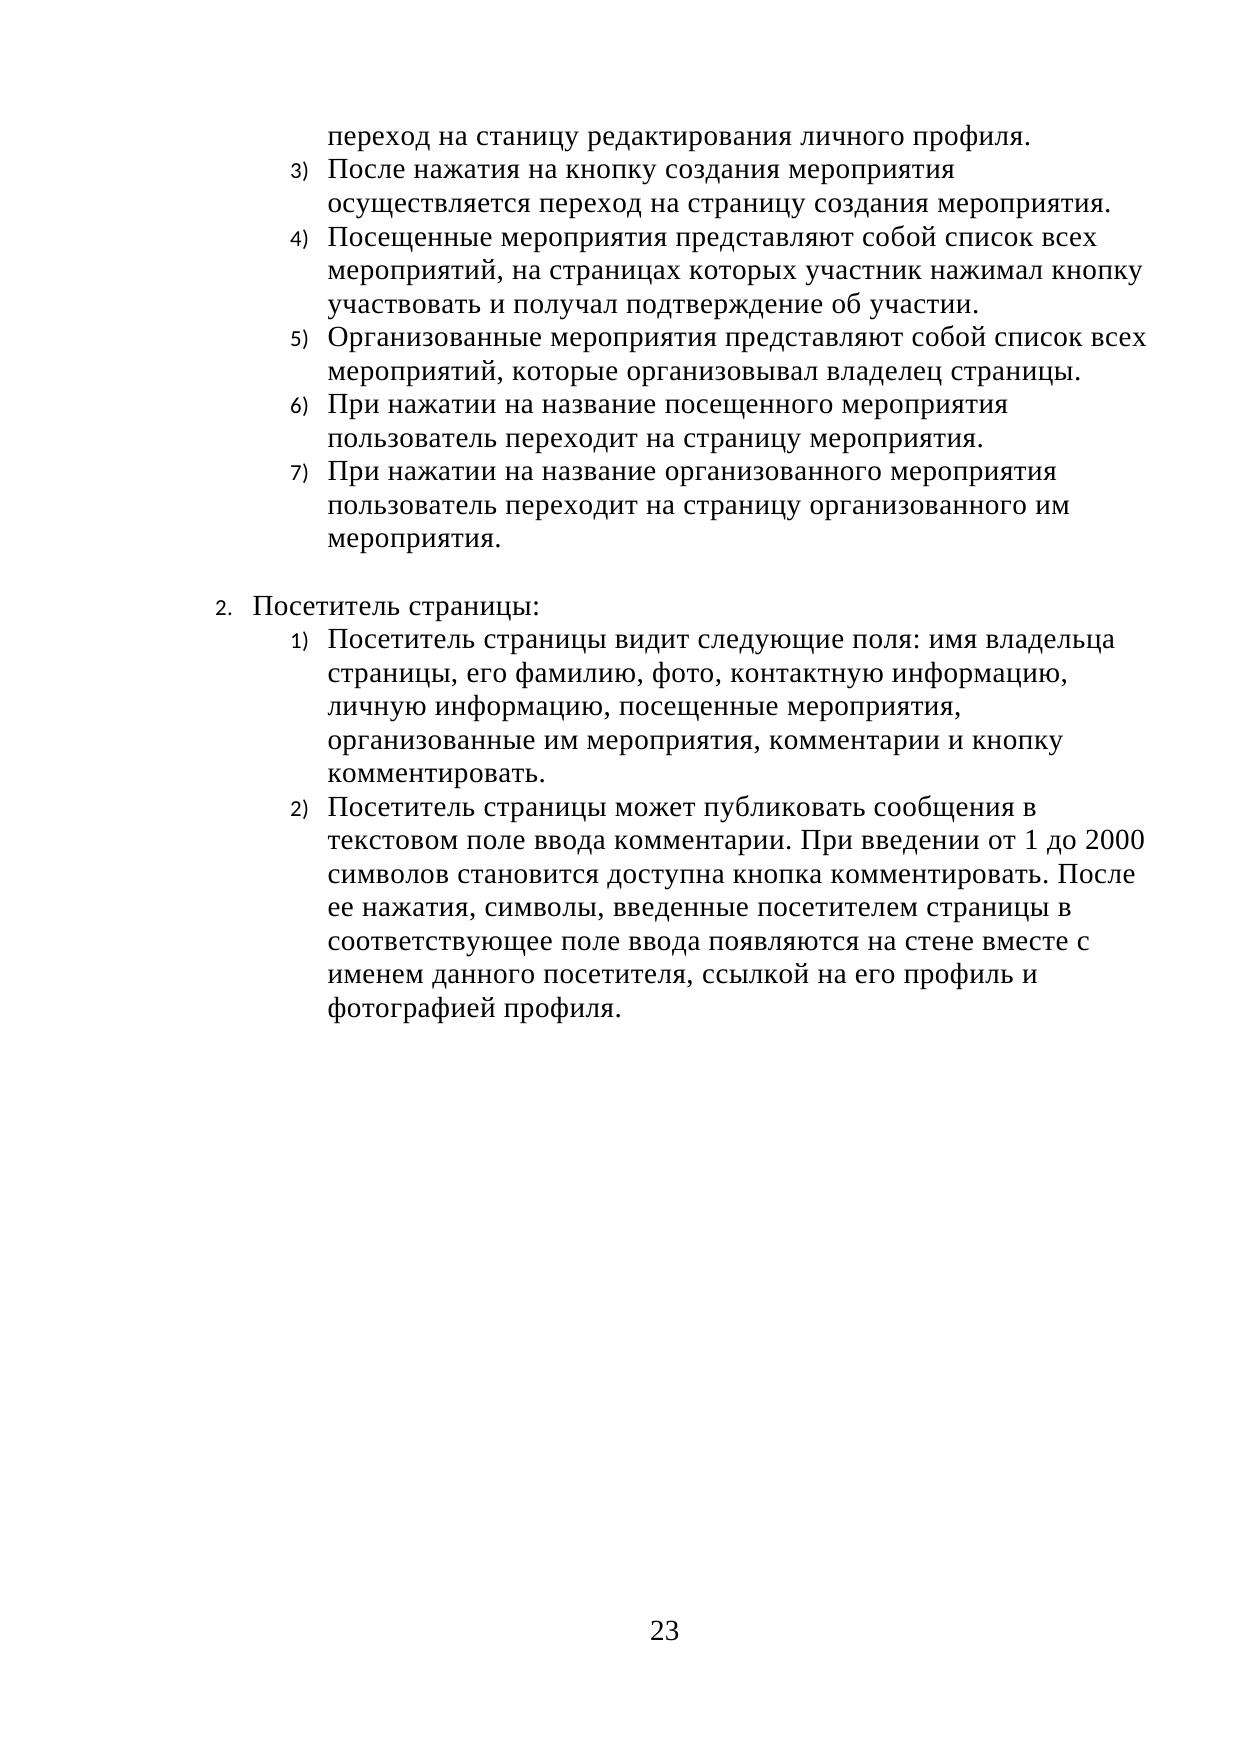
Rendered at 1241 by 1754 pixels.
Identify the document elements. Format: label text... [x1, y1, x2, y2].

list После нажатия на кнопку создания мероприятия осуществляется переход на страницу создания мероприятия. [290, 152, 1152, 219]
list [290, 118, 1152, 152]
list Посетитель страницы может публиковать сообщения в текстовом поле ввода комментарии. При введении от 1 до 2000 символов становится доступна кнопка комментировать. После ее нажатия, символы, введенные посетителем страницы в соответствующее поле ввода появляются на стене вместе с именем данного посетителя, ссылкой на его профиль и фотографией профиля. [290, 789, 1152, 1024]
list Посетитель страницы видит следующие поля: имя владельца страницы, его фамилию, фото, контактную информацию, личную информацию, посещенные мероприятия, организованные им мероприятия, комментарии и кнопку комментировать. [290, 621, 1152, 789]
list Посещенные мероприятия представляют собой список всех мероприятий, на страницах которых участник нажимал кнопку участвовать и получал подтверждение об участии. [290, 219, 1152, 319]
list Посетитель страницы: [215, 588, 1152, 621]
list При нажатии на название организованного мероприятия пользователь переходит на страницу организованного им мероприятия. [290, 453, 1152, 554]
list Организованные мероприятия представляют собой список всех мероприятий, которые организовывал владелец страницы. [290, 319, 1152, 386]
list При нажатии на название посещенного мероприятия пользователь переходит на страницу мероприятия. [290, 386, 1152, 453]
